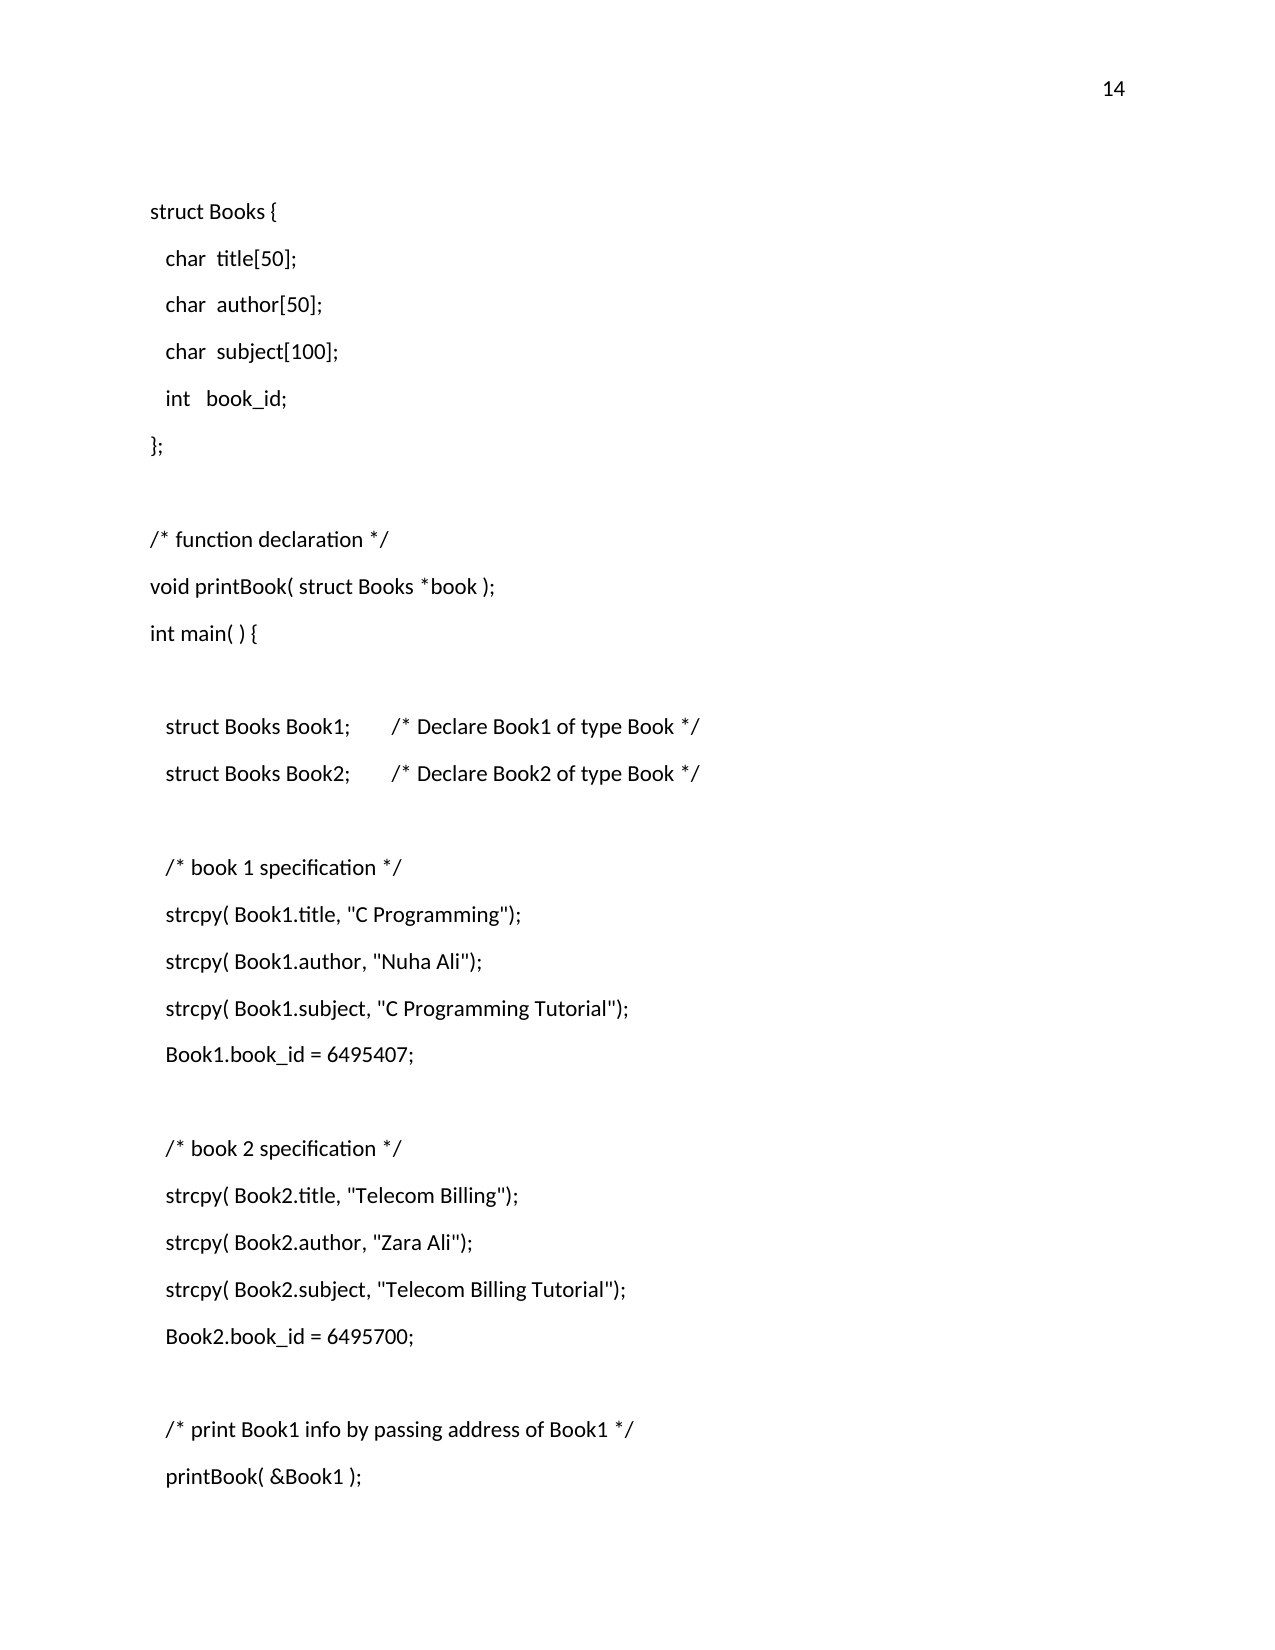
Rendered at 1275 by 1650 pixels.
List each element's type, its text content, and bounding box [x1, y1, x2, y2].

text Book2.book_id = 6495700; [150, 1322, 1125, 1350]
text strcpy( Book2.subject, "Telecom Billing Tutorial"); [150, 1275, 1125, 1303]
text /* function declaration */ [150, 525, 1125, 553]
text Book1.book_id = 6495407; [150, 1041, 1125, 1069]
text strcpy( Book1.subject, "C Programming Tutorial"); [150, 994, 1125, 1022]
text struct Books Book1; /* Declare Book1 of type Book */ [150, 712, 1125, 741]
text int book_id; [150, 384, 1125, 412]
text strcpy( Book2.author, "Zara Ali"); [150, 1228, 1125, 1256]
text struct Books { [150, 197, 1125, 225]
text char author[50]; [150, 291, 1125, 319]
text void printBook( struct Books *book ); [150, 572, 1125, 600]
text char title[50]; [150, 244, 1125, 272]
text printBook( &Book1 ); [150, 1462, 1125, 1491]
text /* print Book1 info by passing address of Book1 */ [150, 1416, 1125, 1444]
text strcpy( Book2.title, "Telecom Billing"); [150, 1181, 1125, 1209]
text strcpy( Book1.author, "Nuha Ali"); [150, 947, 1125, 975]
text strcpy( Book1.title, "C Programming"); [150, 900, 1125, 928]
text int main( ) { [150, 619, 1125, 647]
text /* book 1 specification */ [150, 853, 1125, 881]
text /* book 2 specification */ [150, 1134, 1125, 1162]
text char subject[100]; [150, 337, 1125, 366]
text }; [150, 431, 1125, 459]
text struct Books Book2; /* Declare Book2 of type Book */ [150, 759, 1125, 787]
